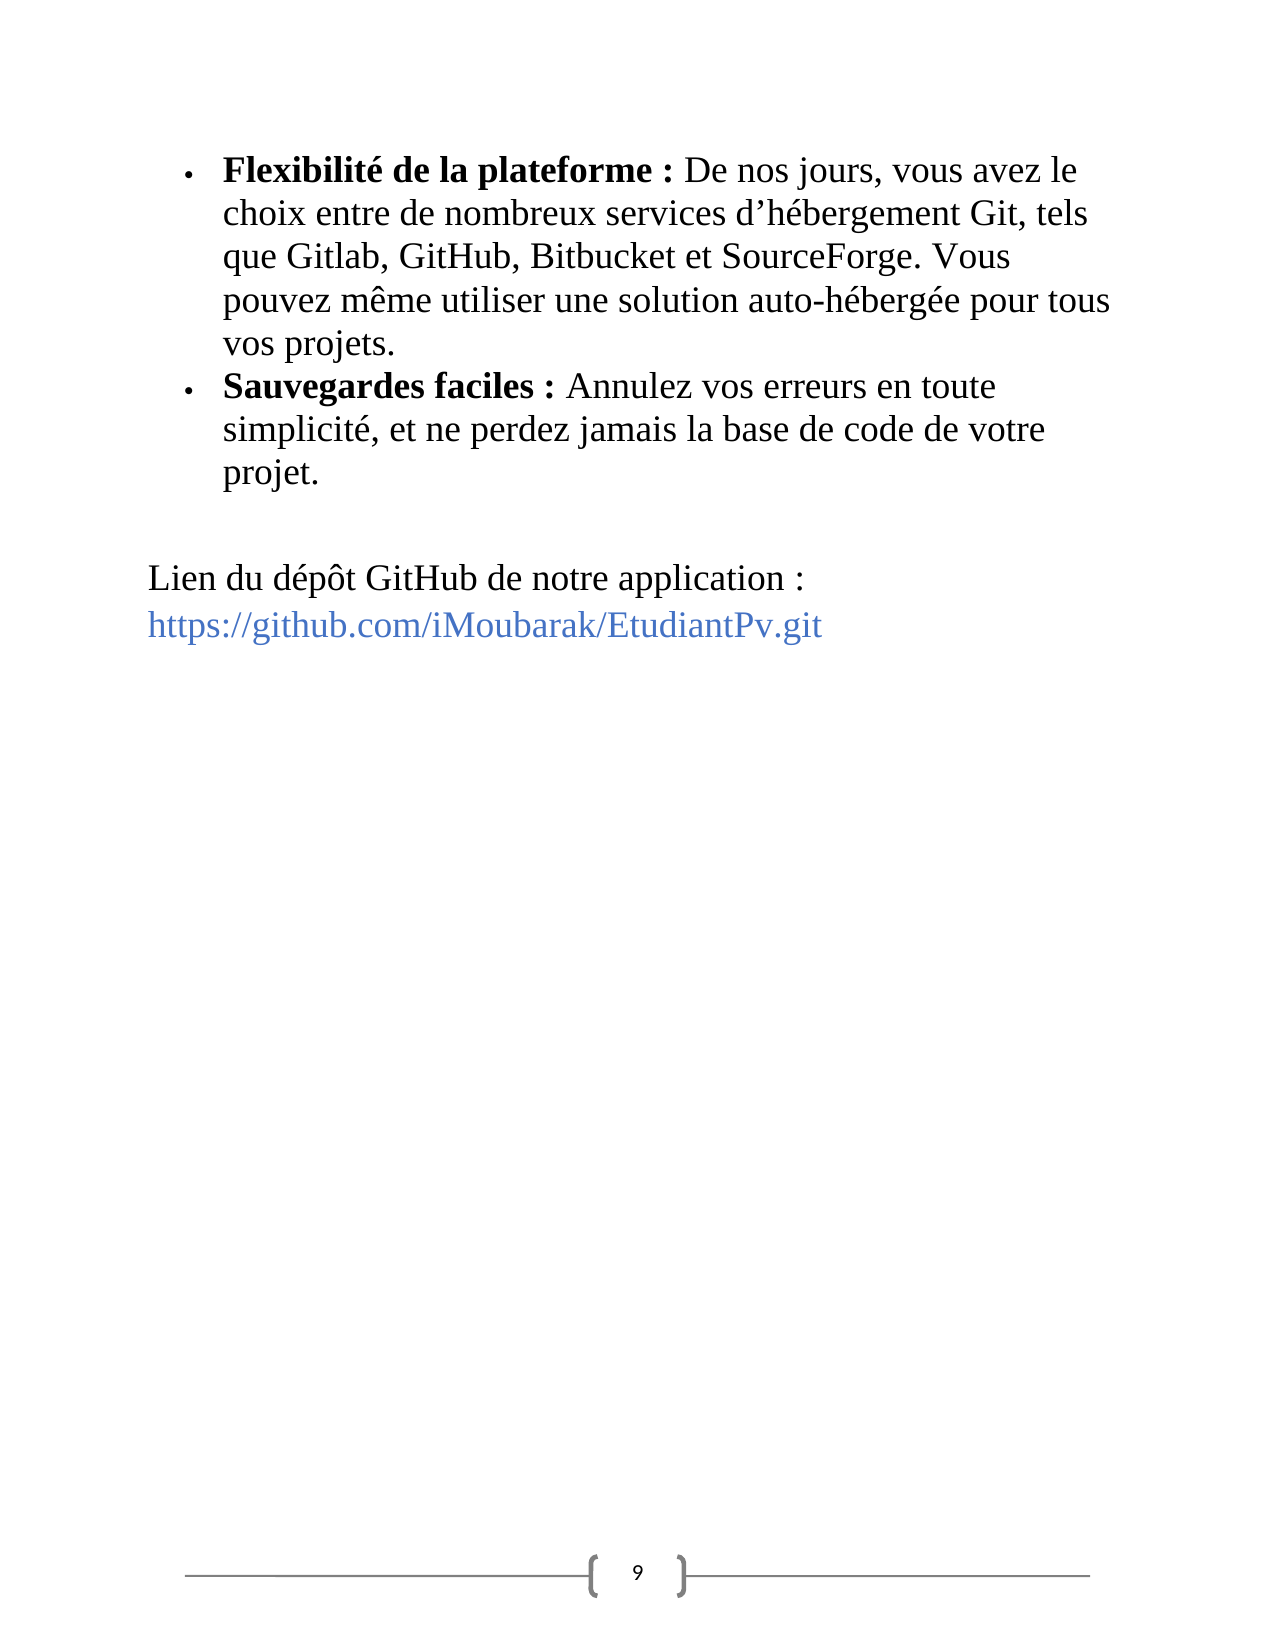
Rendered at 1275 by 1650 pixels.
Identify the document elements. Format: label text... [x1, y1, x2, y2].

list Sauvegardes faciles : Annulez vos erreurs en toute simplicité, et ne perdez jamais la base de code de votre projet. [185, 363, 1127, 493]
list Flexibilité de la plateforme : De nos jours, vous avez le choix entre de nombreux services d’hébergement Git, tels que Gitlab, GitHub, Bitbucket et SourceForge. Vous pouvez même utiliser une solution auto-hébergée pour tous vos projets. [185, 148, 1127, 363]
text Lien du dépôt GitHub de notre application : https://github.com/iMoubarak/EtudiantPv.git [148, 556, 1127, 646]
